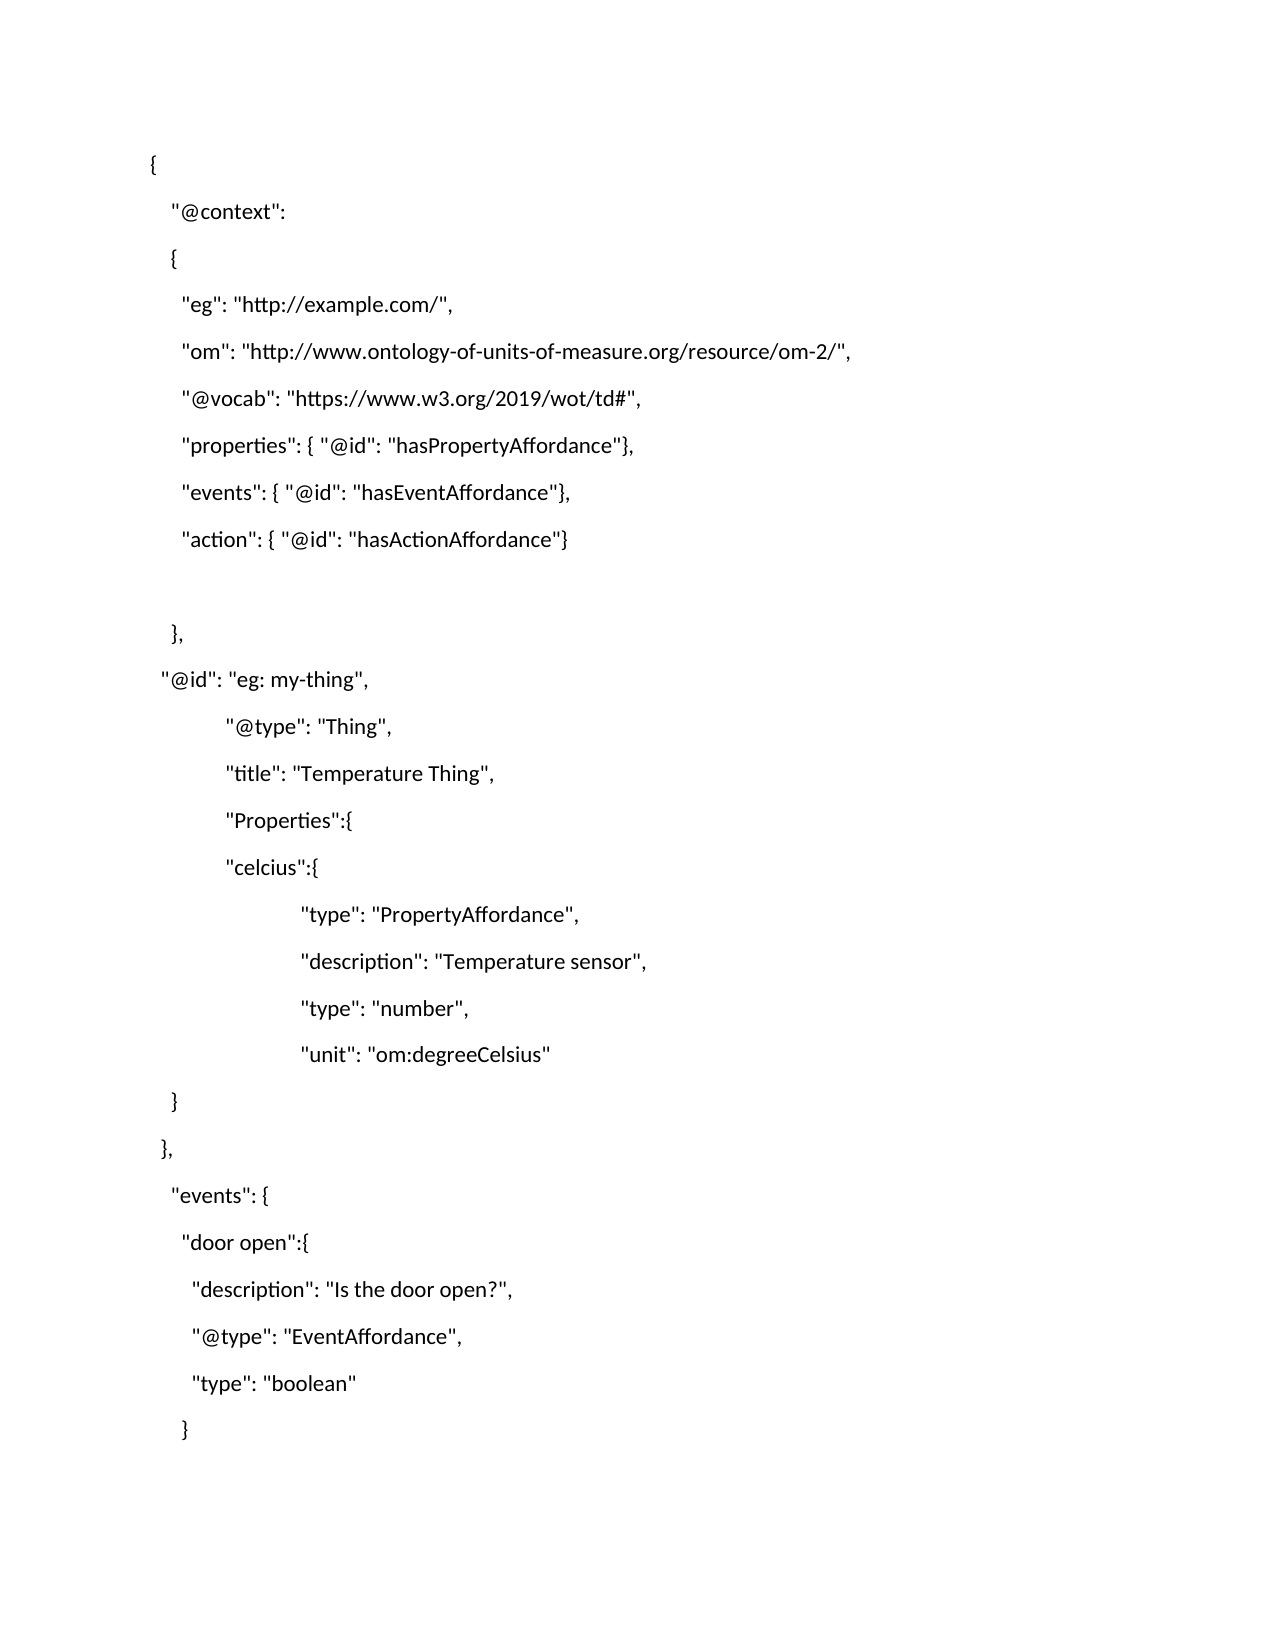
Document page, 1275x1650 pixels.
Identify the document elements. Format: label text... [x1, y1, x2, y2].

text "om": "http://www.ontology-of-units-of-measure.org/resource/om-2/", [150, 337, 1125, 366]
text "Properties":{ [150, 806, 1125, 834]
text "description": "Is the door open?", [150, 1275, 1125, 1303]
text { [150, 244, 1125, 272]
text "properties": { "@id": "hasPropertyAffordance"}, [150, 431, 1125, 459]
text "eg": "http://example.com/", [150, 291, 1125, 319]
text "@type": "Thing", [150, 712, 1125, 741]
text } [150, 1416, 1125, 1444]
text "door open":{ [150, 1228, 1125, 1256]
text "@vocab": "https://www.w3.org/2019/wot/td#", [150, 384, 1125, 412]
text }, [150, 619, 1125, 647]
text "description": "Temperature sensor", [150, 947, 1125, 975]
text "type": "PropertyAffordance", [150, 900, 1125, 928]
text "events": { [150, 1181, 1125, 1209]
text "action": { "@id": "hasActionAffordance"} [150, 525, 1125, 553]
text "@context": [150, 197, 1125, 225]
text } [150, 1087, 1125, 1116]
text "@type": "EventAffordance", [150, 1322, 1125, 1350]
text "title": "Temperature Thing", [150, 759, 1125, 787]
text "unit": "om:degreeCelsius" [150, 1041, 1125, 1069]
text "type": "number", [150, 994, 1125, 1022]
text "type": "boolean" [150, 1369, 1125, 1397]
text "celcius":{ [150, 853, 1125, 881]
text "events": { "@id": "hasEventAffordance"}, [150, 478, 1125, 506]
text { [150, 150, 1125, 178]
text "@id": "eg: my-thing", [150, 666, 1125, 694]
text }, [150, 1134, 1125, 1162]
